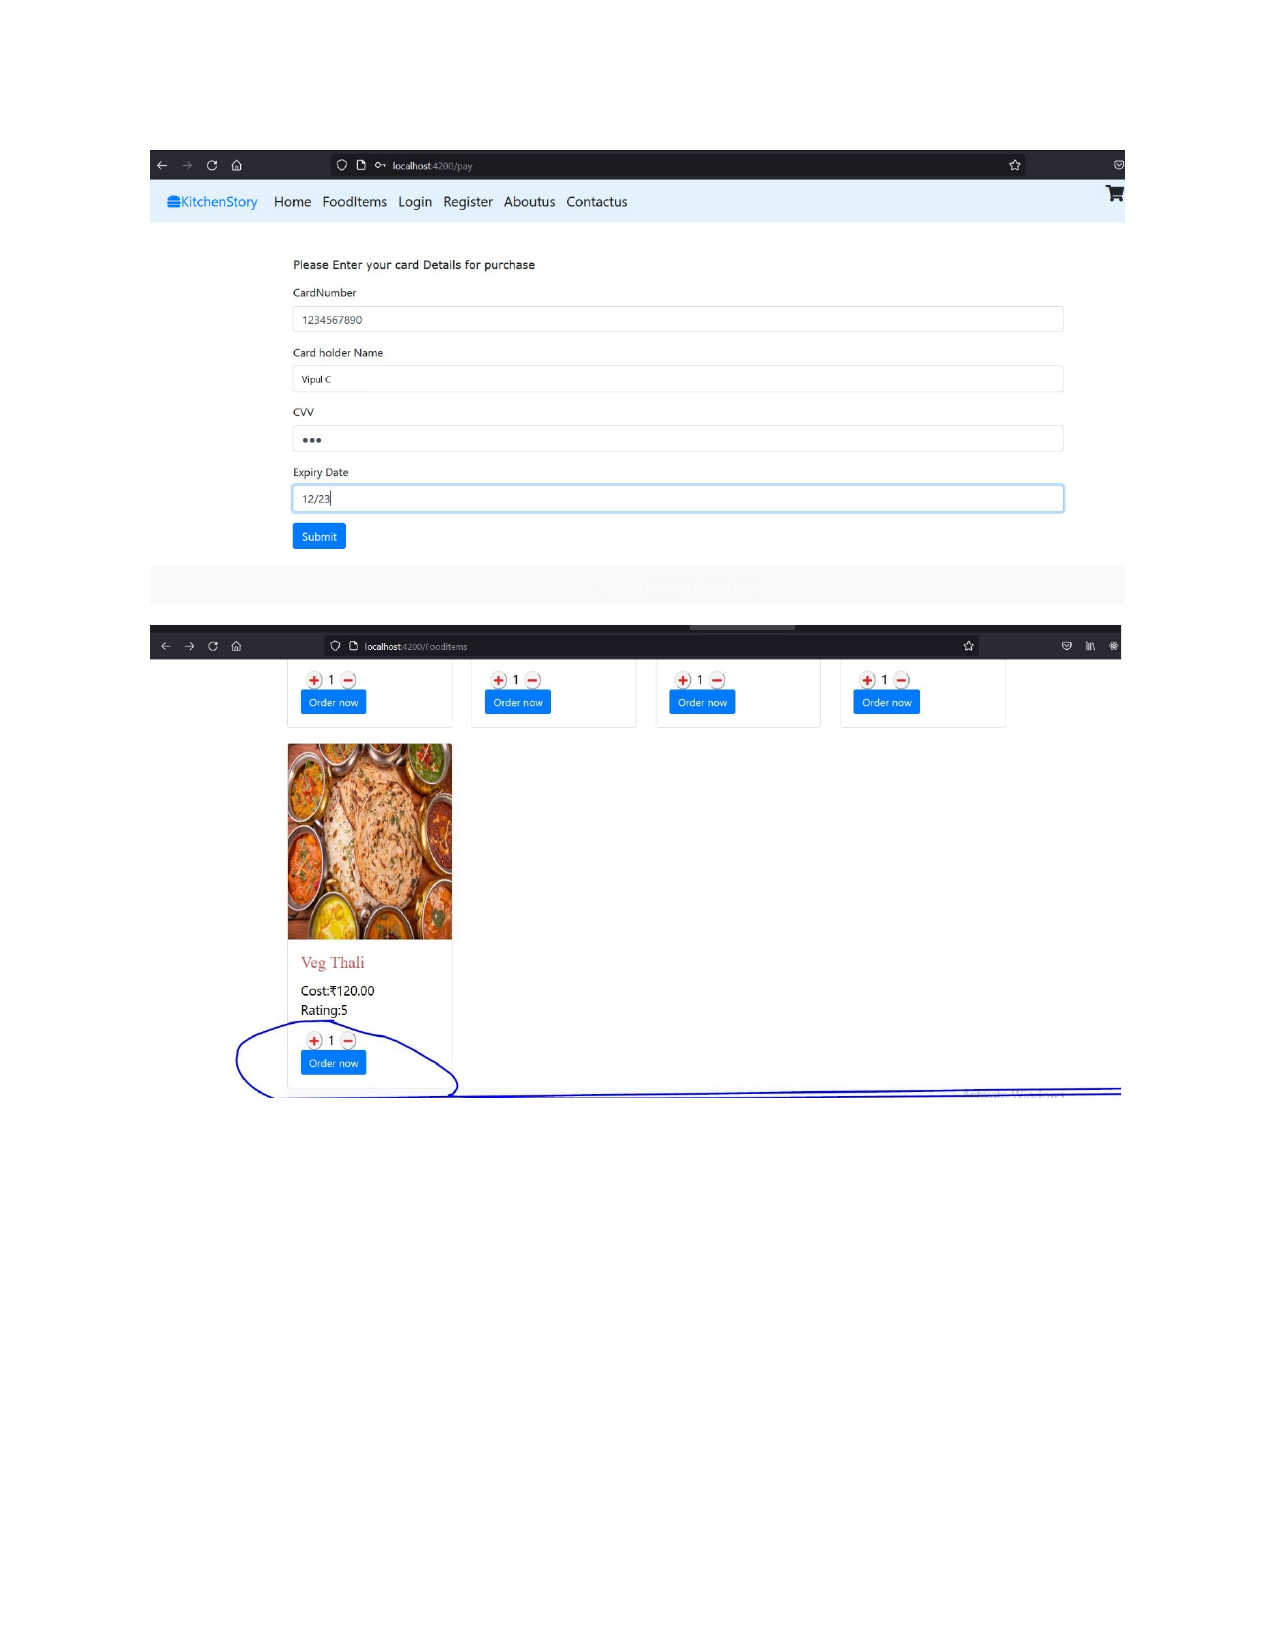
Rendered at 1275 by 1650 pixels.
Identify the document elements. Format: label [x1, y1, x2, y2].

picture [150, 625, 1122, 1098]
picture [150, 150, 1125, 607]
